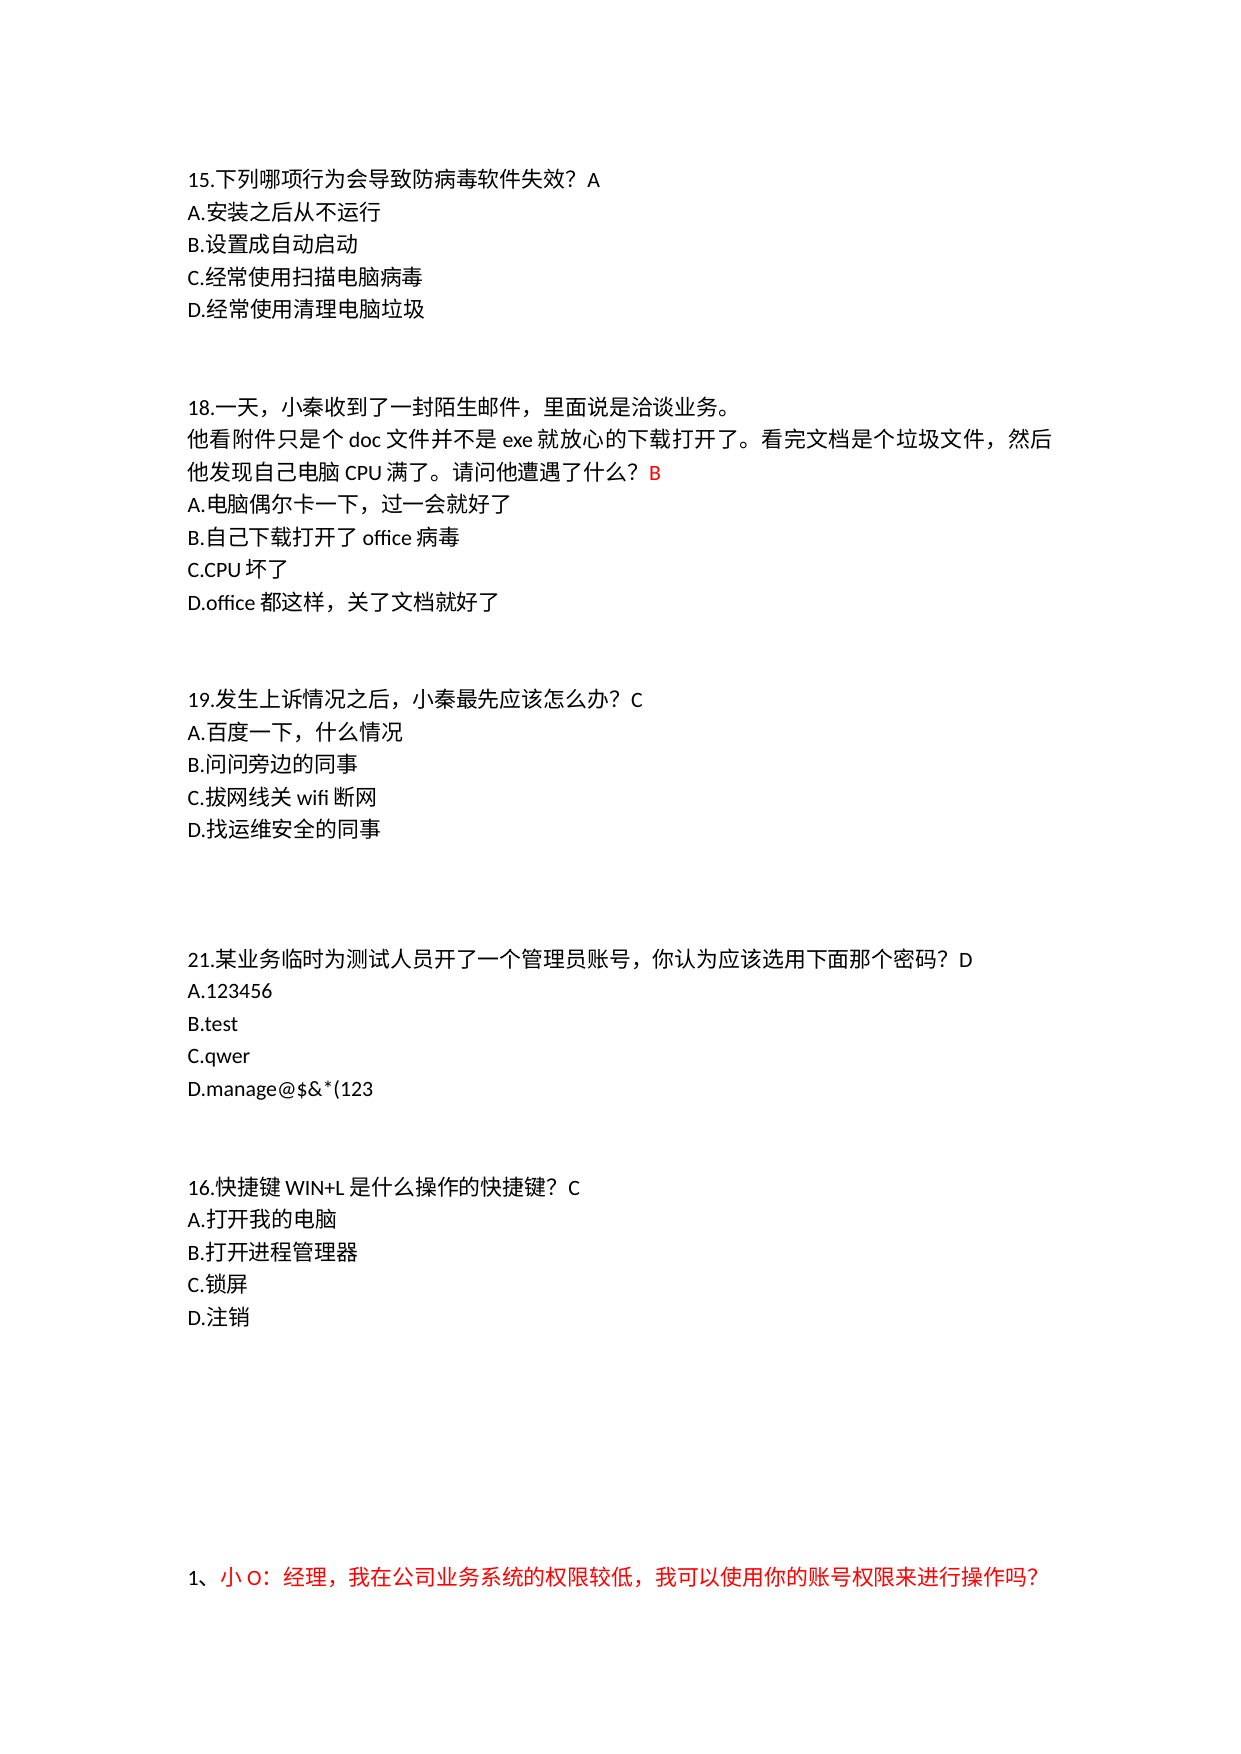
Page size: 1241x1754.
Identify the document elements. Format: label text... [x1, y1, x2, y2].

text B.设置成自动启动 [187, 227, 1053, 259]
text 他看附件只是个doc文件并不是exe就放心的下载打开了。看完文档是个垃圾文件，然后他发现自己电脑CPU满了。请问他遭遇了什么？B [187, 422, 1053, 487]
text A.电脑偶尔卡一下，过一会就好了 [187, 487, 1053, 519]
text B.打开进程管理器 [187, 1234, 1053, 1267]
text B.问问旁边的同事 [187, 747, 1053, 779]
text A.安装之后从不运行 [187, 194, 1053, 227]
text A.打开我的电脑 [187, 1202, 1053, 1234]
text D.注销 [187, 1299, 1053, 1332]
text 15.下列哪项行为会导致防病毒软件失效？A [187, 162, 1053, 194]
text 19.发生上诉情况之后，小秦最先应该怎么办？C [187, 682, 1053, 714]
text 21.某业务临时为测试人员开了一个管理员账号，你认为应该选用下面那个密码？D [187, 942, 1053, 974]
text C.CPU坏了 [187, 552, 1053, 584]
text B.自己下载打开了office病毒 [187, 519, 1053, 552]
text 18.一天，小秦收到了一封陌生邮件，里面说是洽谈业务。 [187, 389, 1053, 422]
text D.office都这样，关了文档就好了 [187, 584, 1053, 617]
text D.manage@$&*(123 [187, 1072, 1053, 1104]
text 16.快捷键WIN+L 是什么操作的快捷键？C [187, 1169, 1053, 1202]
text C.锁屏 [187, 1267, 1053, 1299]
text A.百度一下，什么情况 [187, 714, 1053, 747]
text 1、小O：经理，我在公司业务系统的权限较低，我可以使用你的账号权限来进行操作吗？ [187, 1559, 1053, 1592]
text D.找运维安全的同事 [187, 812, 1053, 844]
text C.qwer [187, 1039, 1053, 1072]
text C.拔网线关wifi断网 [187, 779, 1053, 812]
text C.经常使用扫描电脑病毒 [187, 259, 1053, 292]
text D.经常使用清理电脑垃圾 [187, 292, 1053, 324]
text B.test [187, 1007, 1053, 1039]
text A.123456 [187, 974, 1053, 1007]
